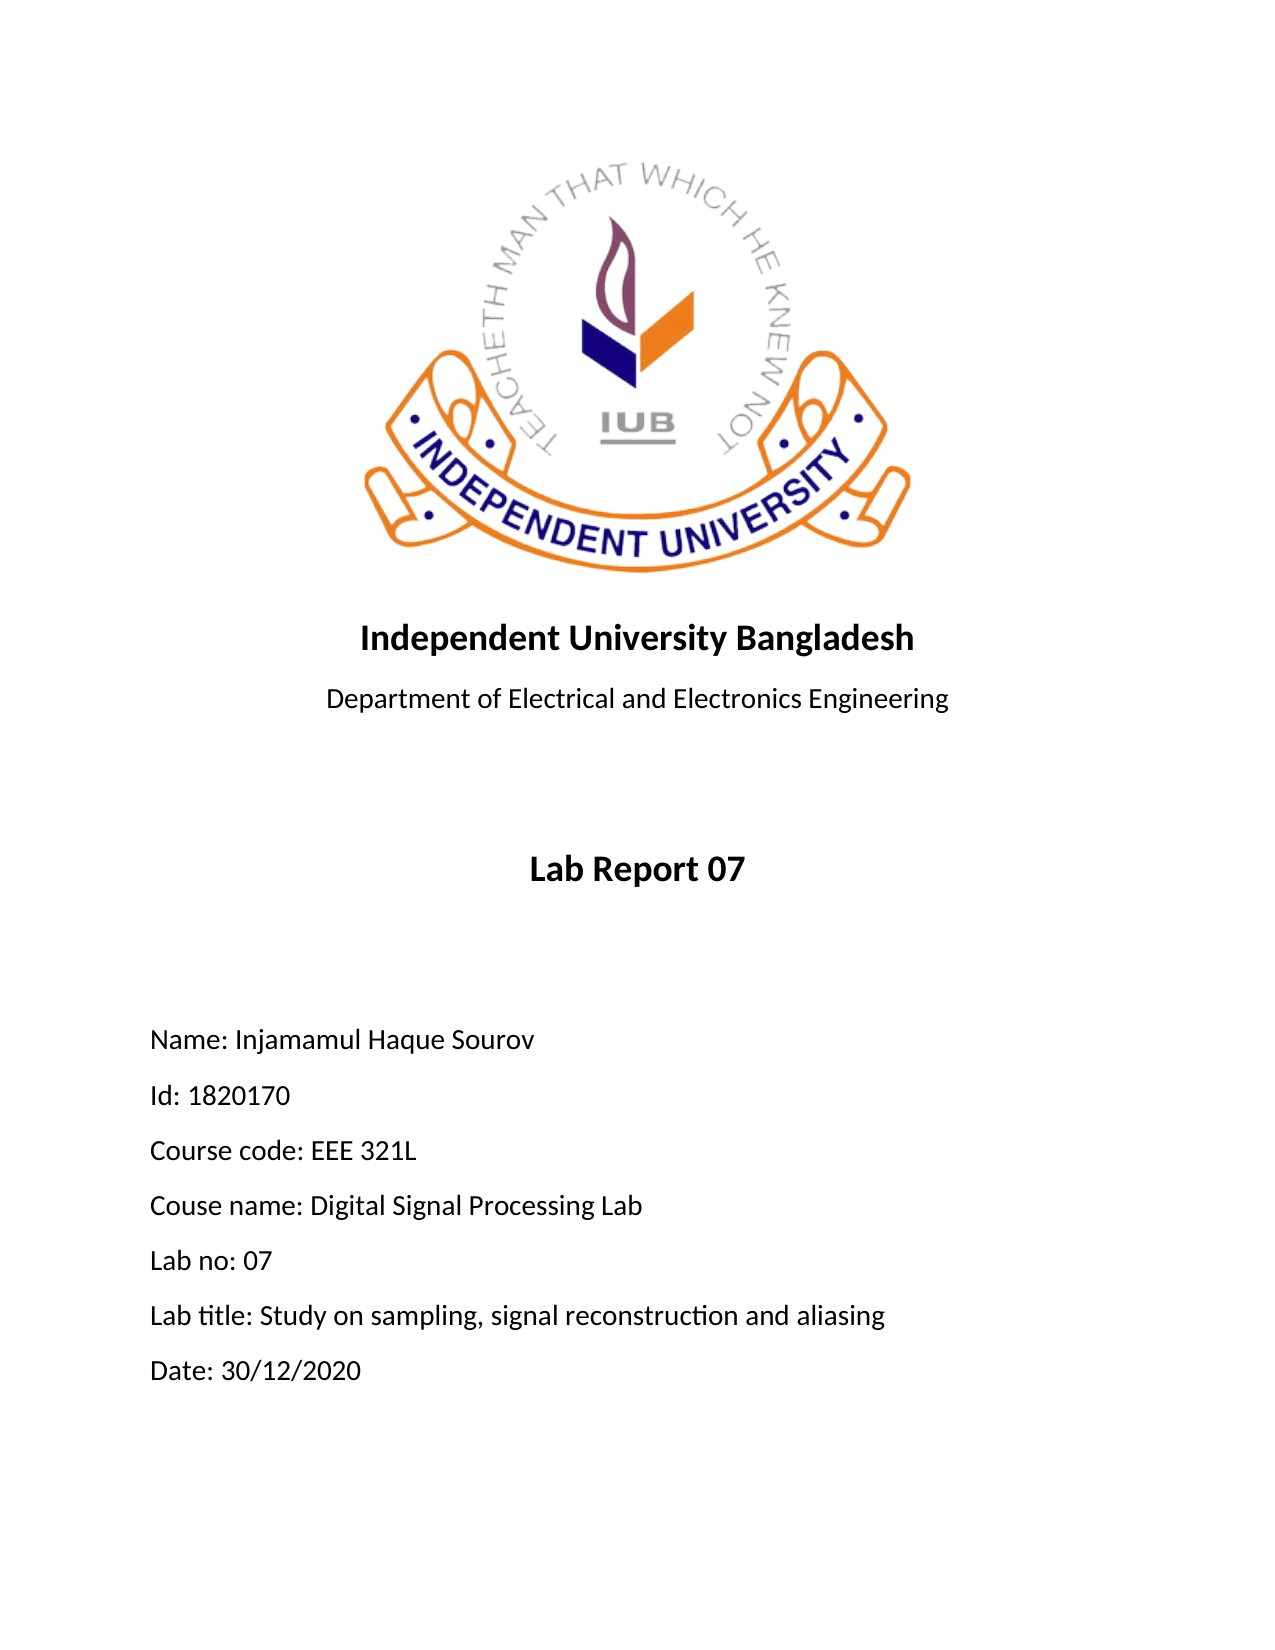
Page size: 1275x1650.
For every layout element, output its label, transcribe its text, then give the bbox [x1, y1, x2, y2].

text Id: 1820170 [150, 1077, 1125, 1112]
text Name: Injamamul Haque Sourov [150, 1021, 1125, 1057]
text Date: 30/12/2020 [150, 1352, 1125, 1388]
text Couse name: Digital Signal Processing Lab [150, 1187, 1125, 1222]
text Lab title: Study on sampling, signal reconstruction and aliasing [150, 1297, 1125, 1333]
text Lab no: 07 [150, 1242, 1125, 1277]
text Department of Electrical and Electronics Engineering [150, 680, 1125, 715]
picture [364, 150, 911, 595]
text Independent University Bangladesh [150, 614, 1125, 659]
text Lab Report 07 [150, 845, 1125, 891]
text Course code: EEE 321L [150, 1132, 1125, 1167]
